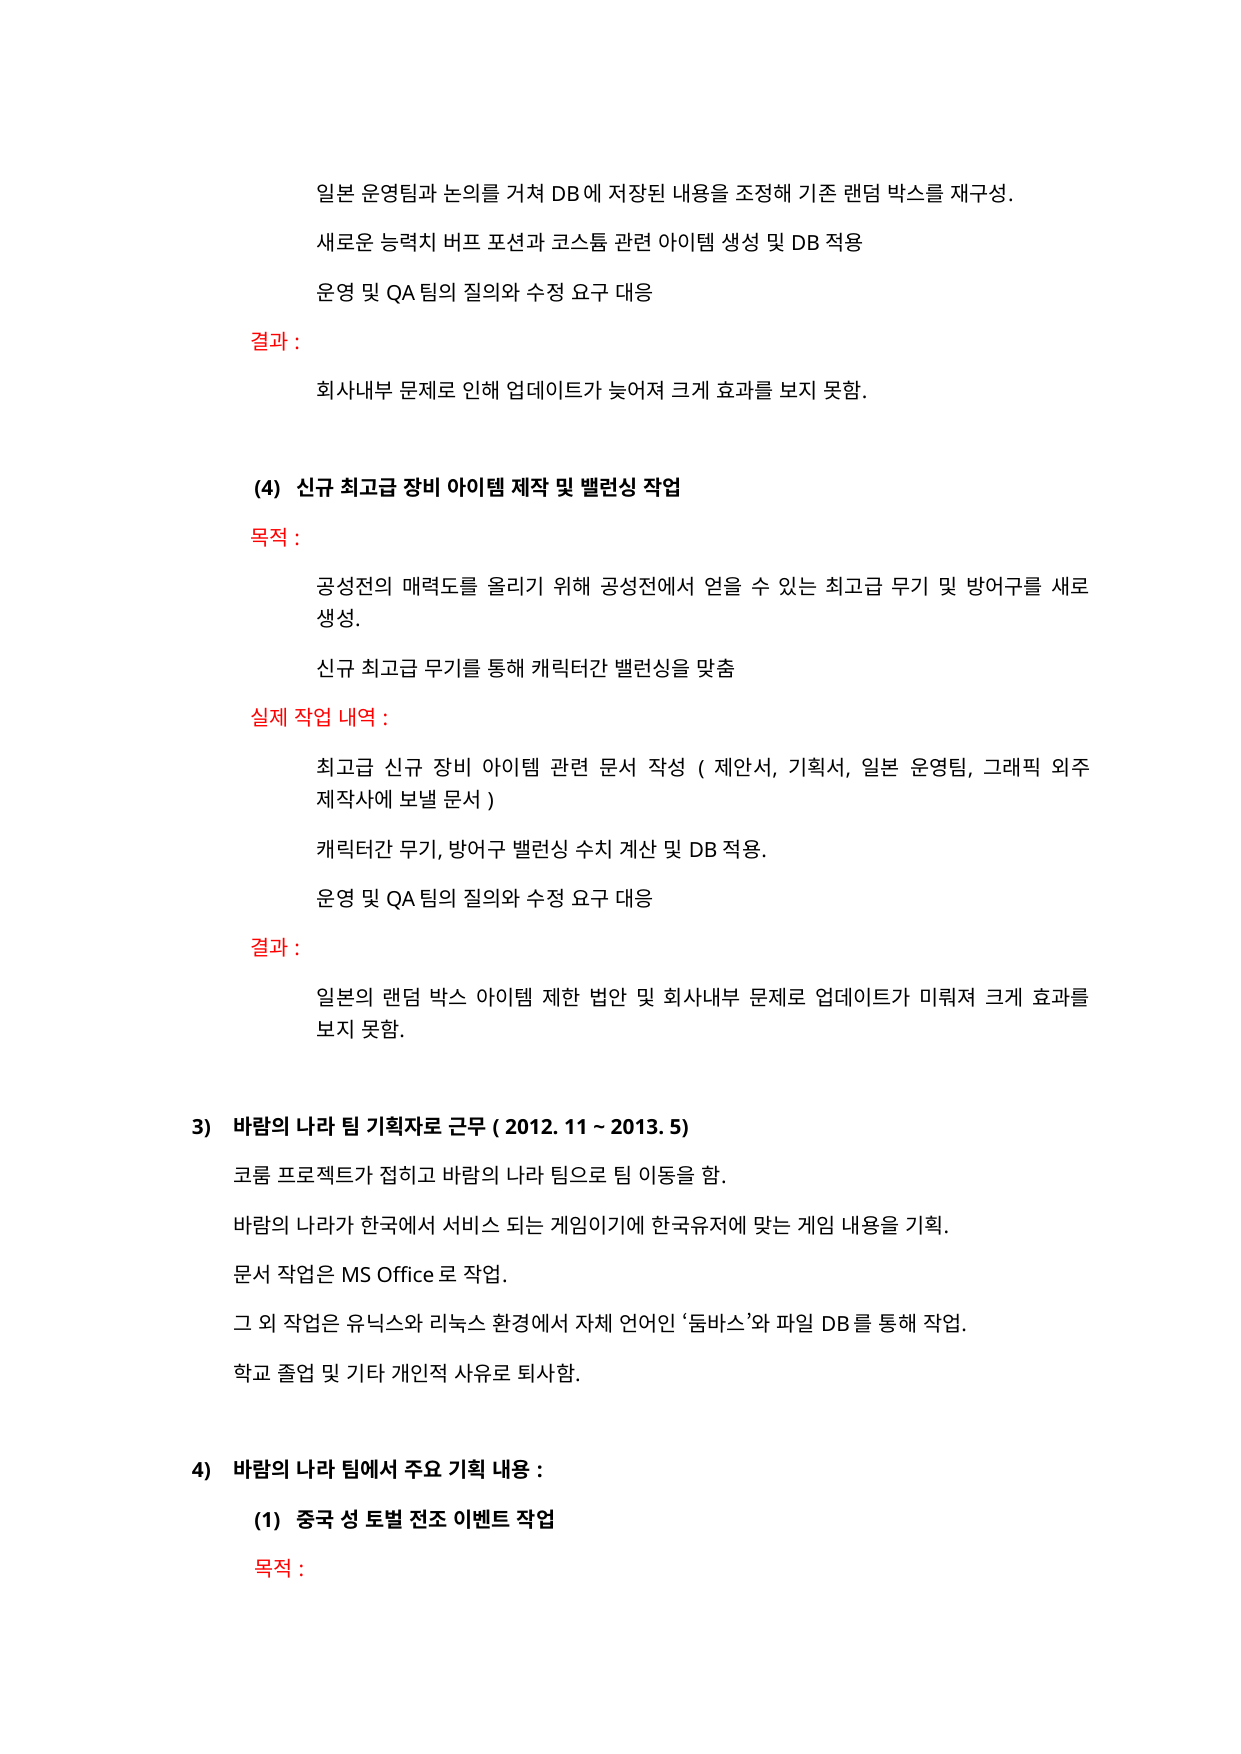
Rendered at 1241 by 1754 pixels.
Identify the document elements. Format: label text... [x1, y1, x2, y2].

subtitle 바람의 나라 팀 기획자로 근무 ( 2012. 11 ~ 2013. 5) [192, 1110, 1090, 1141]
text 일본의 랜덤 박스 아이템 제한 법안 및 회사내부 문제로 업데이트가 미뤄져 크게 효과를 보지 못함. [317, 981, 1090, 1044]
text 운영 및 QA팀의 질의와 수정 요구 대응 [317, 882, 1090, 912]
text 최고급 신규 장비 아이템 관련 문서 작성 ( 제안서, 기획서, 일본 운영팀, 그래픽 외주 제작사에 보낼 문서 ) [317, 751, 1090, 814]
subtitle 바람의 나라 팀에서 주요 기획 내용 : [192, 1454, 1090, 1484]
text 바람의 나라가 한국에서 서비스 되는 게임이기에 한국유저에 맞는 게임 내용을 기획. [233, 1209, 1090, 1239]
text 결과 : [250, 932, 1090, 962]
text 신규 최고급 무기를 통해 캐릭터간 밸런싱을 맞춤 [317, 652, 1090, 682]
text 코룸 프로젝트가 접히고 바람의 나라 팀으로 팀 이동을 함. [233, 1159, 1090, 1190]
text 학교 졸업 및 기타 개인적 사유로 퇴사함. [233, 1357, 1090, 1387]
text 그 외 작업은 유닉스와 리눅스 환경에서 자체 언어인 ‘둠바스’와 파일 DB를 통해 작업. [233, 1308, 1090, 1338]
text 문서 작업은 MS Office로 작업. [233, 1258, 1090, 1289]
text 회사내부 문제로 인해 업데이트가 늦어져 크게 효과를 보지 못함. [250, 375, 1090, 405]
text 새로운 능력치 버프 포션과 코스튬 관련 아이템 생성 및 DB 적용 [317, 227, 1090, 257]
text 목적 : [254, 1552, 1090, 1583]
text 일본 운영팀과 논의를 거쳐 DB에 저장된 내용을 조정해 기존 랜덤 박스를 재구성. [317, 177, 1090, 207]
text 목적 : [250, 521, 1090, 551]
text 캐릭터간 무기, 방어구 밸런싱 수치 계산 및 DB 적용. [317, 833, 1090, 863]
text 결과 : [250, 325, 1090, 356]
text 실제 작업 내역 : [250, 701, 1090, 732]
text 운영 및 QA팀의 질의와 수정 요구 대응 [317, 276, 1090, 306]
text 공성전의 매력도를 올리기 위해 공성전에서 얻을 수 있는 최고급 무기 및 방어구를 새로 생성. [317, 570, 1090, 633]
subtitle 신규 최고급 장비 아이템 제작 및 밸런싱 작업 [254, 471, 1090, 502]
subtitle 중국 성 토벌 전조 이벤트 작업 [254, 1503, 1090, 1533]
